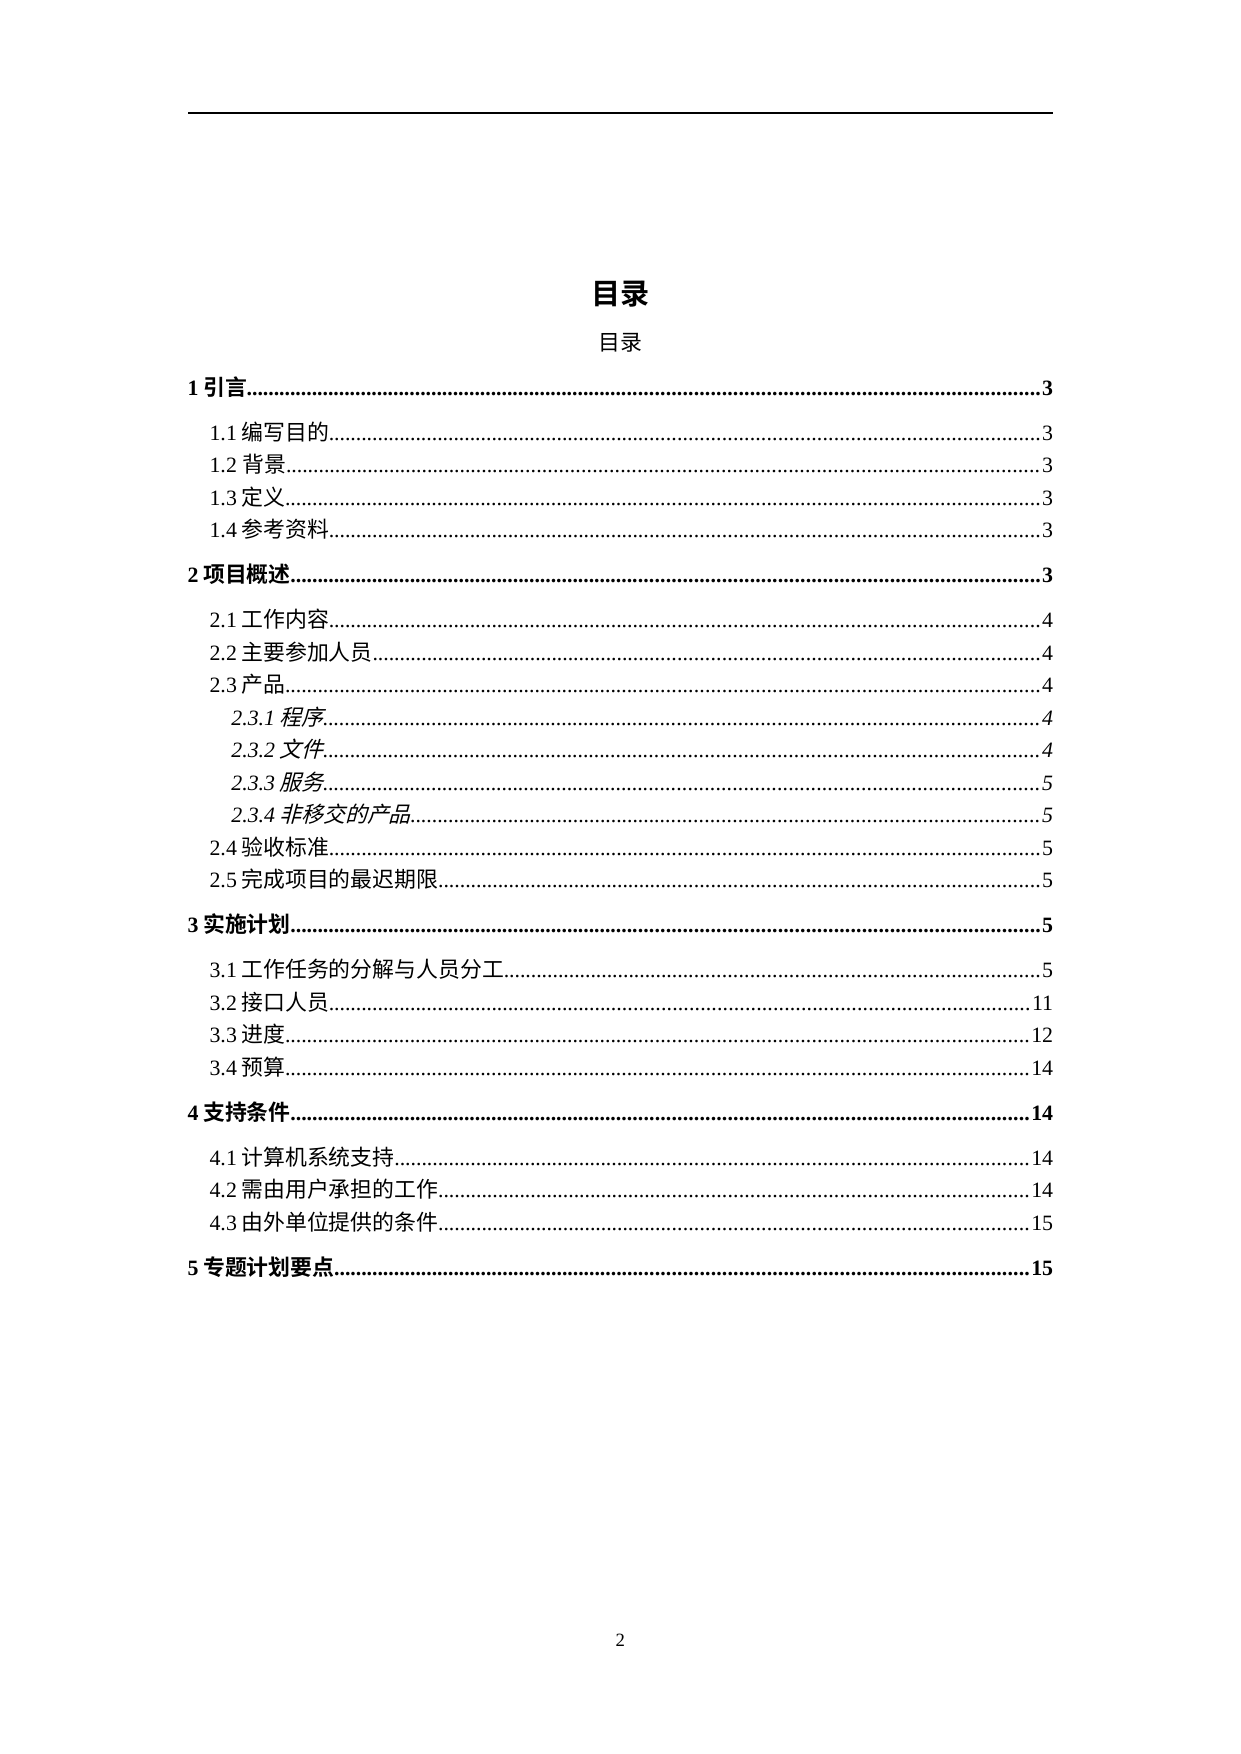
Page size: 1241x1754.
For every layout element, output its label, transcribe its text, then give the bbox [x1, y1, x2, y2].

text 目录 [187, 259, 1053, 324]
